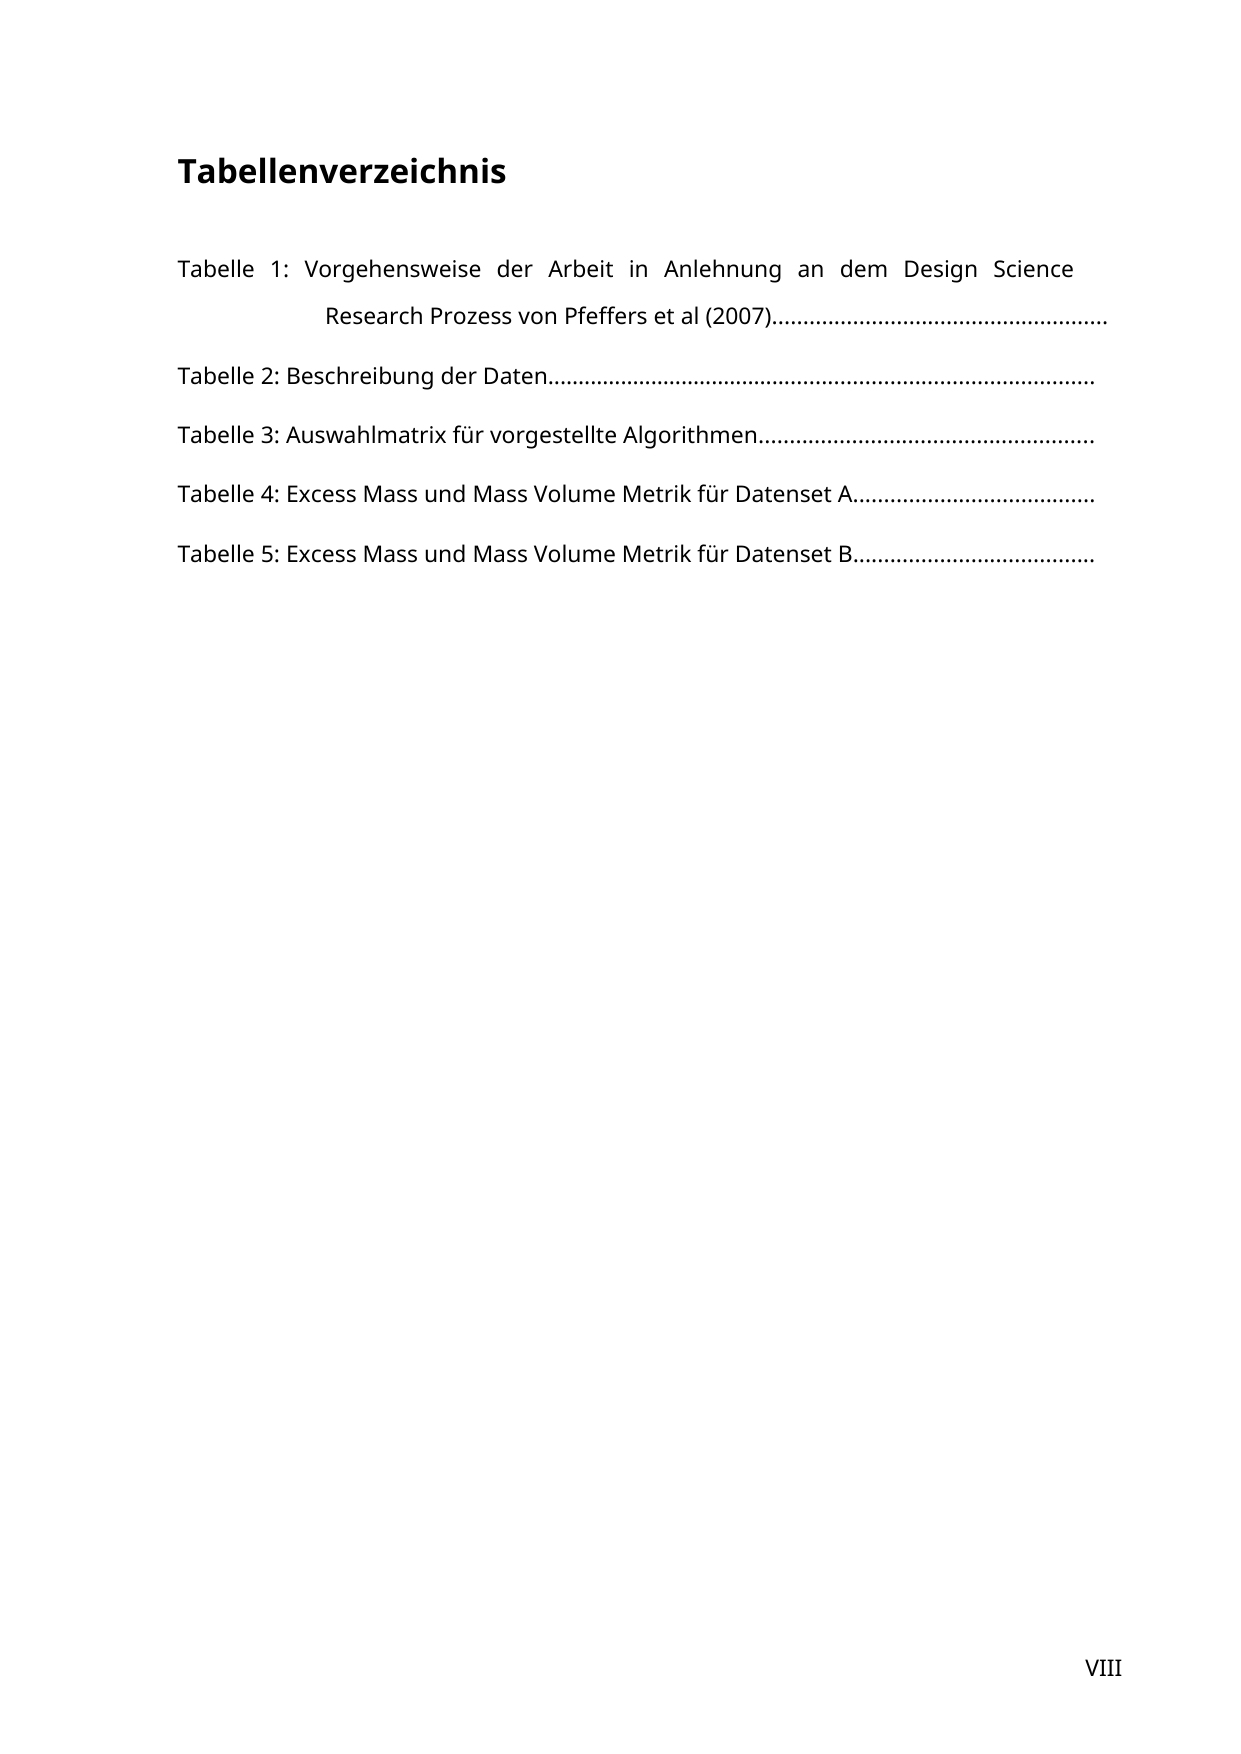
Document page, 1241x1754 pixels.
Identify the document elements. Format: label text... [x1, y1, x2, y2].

text Tabelle 4: Excess Mass und Mass Volume Metrik für Datenset A 29 [177, 478, 1075, 509]
text Tabelle 2: Beschreibung der Daten 21 [177, 359, 1075, 391]
text Tabelle 5: Excess Mass und Mass Volume Metrik für Datenset B 29 [177, 538, 1075, 569]
text Tabelle 1: Vorgehensweise der Arbeit in Anlehnung an dem Design Science Research Prozess von Pfeffers et al (2007) 3 [177, 253, 1075, 331]
text Tabelle 3: Auswahlmatrix für vorgestellte Algorithmen 22 [177, 419, 1075, 450]
text Tabellenverzeichnis [177, 148, 1122, 193]
